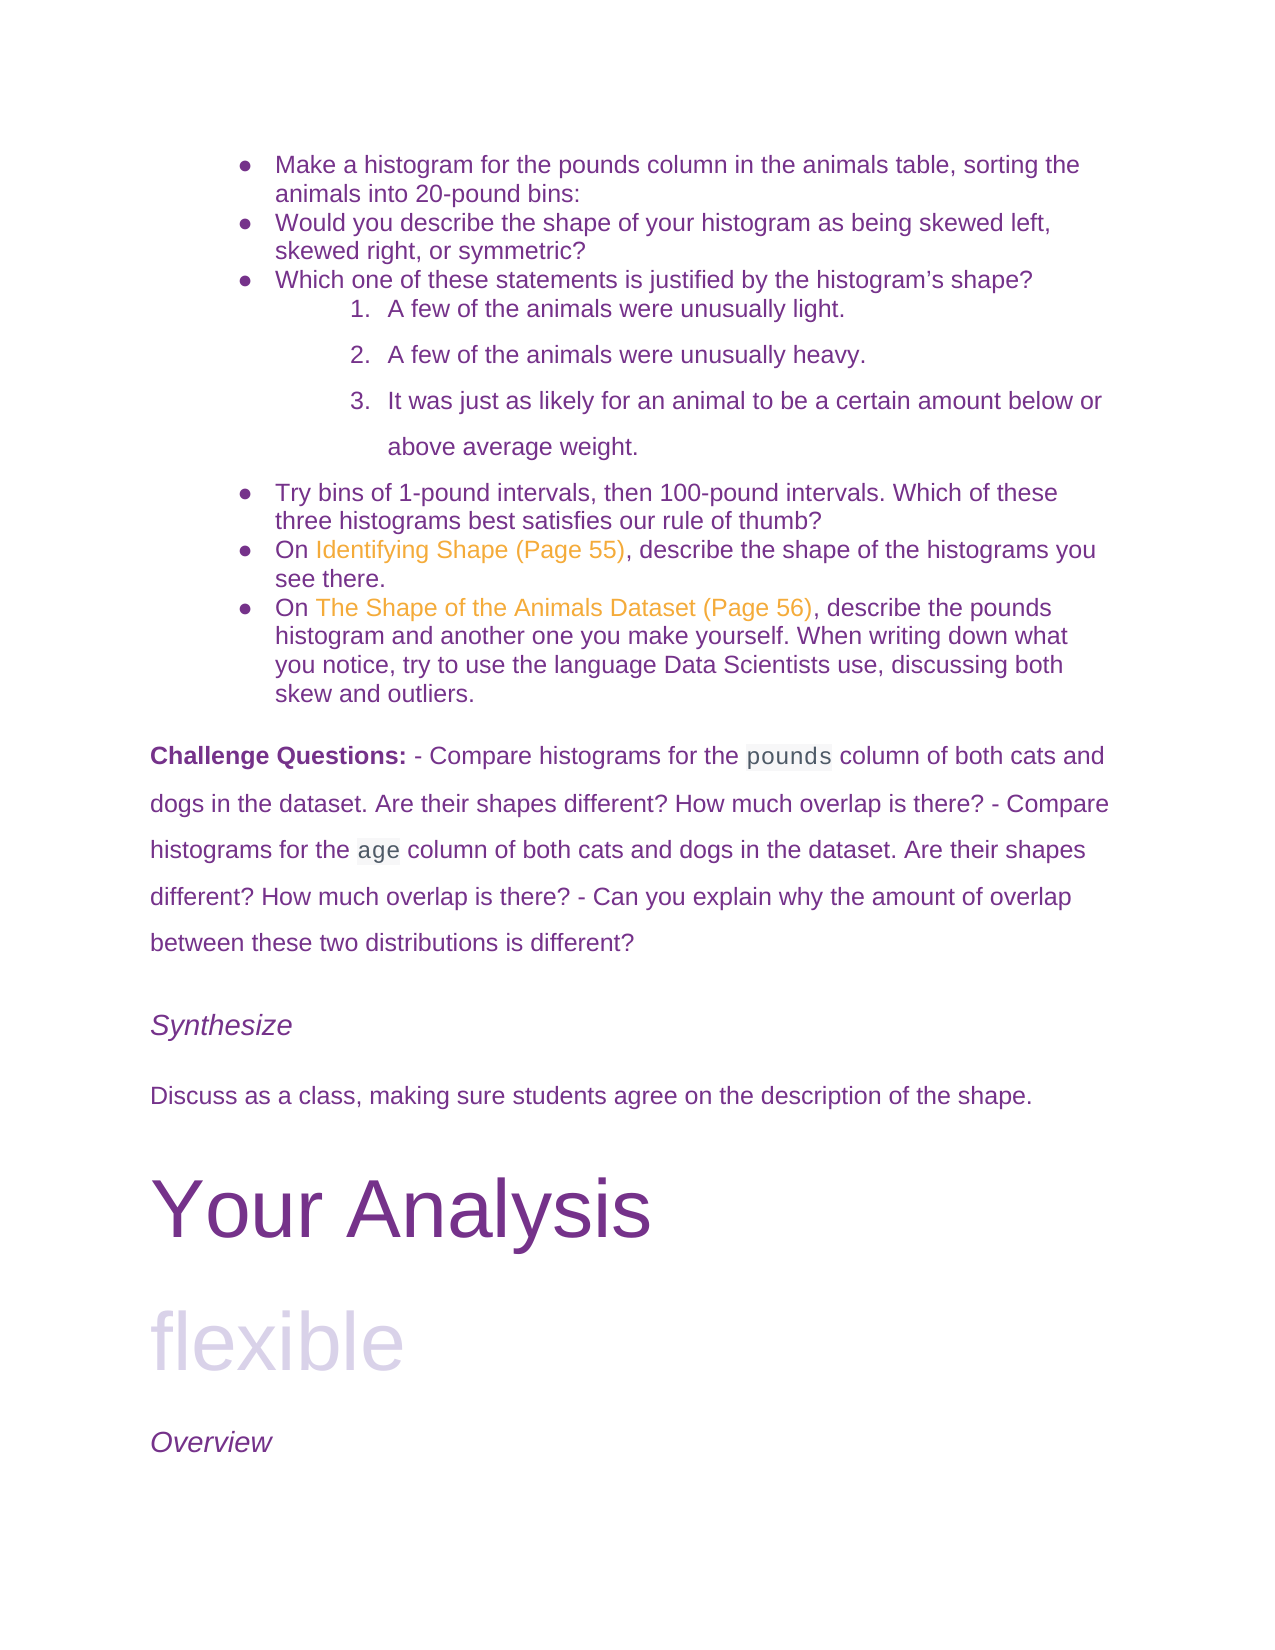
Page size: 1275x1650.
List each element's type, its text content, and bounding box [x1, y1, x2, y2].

list Would you describe the shape of your histogram as being skewed left, skewed right, or symmetric? [237, 207, 1112, 265]
list It was just as likely for an animal to be a certain amount below or above average weight. [350, 386, 1112, 460]
list Try bins of 1-pound intervals, then 100-pound intervals. Which of these three histograms best satisfies our rule of thumb? [237, 477, 1112, 535]
list A few of the animals were unusually heavy. [350, 340, 1112, 368]
list Make a histogram for the pounds column in the animals table, sorting the animals into 20-pound bins: [237, 150, 1112, 207]
text Challenge Questions: - Compare histograms for the pounds column of both cats and dogs in the dataset. Are their shapes different? How much overlap is there? - Compare histograms for the age column of both cats and dogs in the dataset. Are their shapes different? How much overlap is there? - Can you explain why the amount of overlap between these two distributions is different? [150, 741, 1125, 957]
list Which one of these statements is justified by the histogram’s shape? [237, 265, 1112, 294]
subtitle flexible [150, 1293, 1125, 1387]
text Discuss as a class, making sure students agree on the description of the shape. [150, 1081, 1125, 1110]
list On Identifying Shape (Page 55), describe the shape of the histograms you see there. [237, 535, 1112, 592]
subtitle Synthesize [150, 1008, 1125, 1041]
list On The Shape of the Animals Dataset (Page 56), describe the pounds histogram and another one you make yourself. When writing down what you notice, try to use the language Data Scientists use, discussing both skew and outliers. [237, 592, 1112, 707]
subtitle Your Analysis [150, 1160, 1125, 1255]
list A few of the animals were unusually light. [350, 294, 1112, 322]
subtitle Overview [150, 1425, 1125, 1458]
